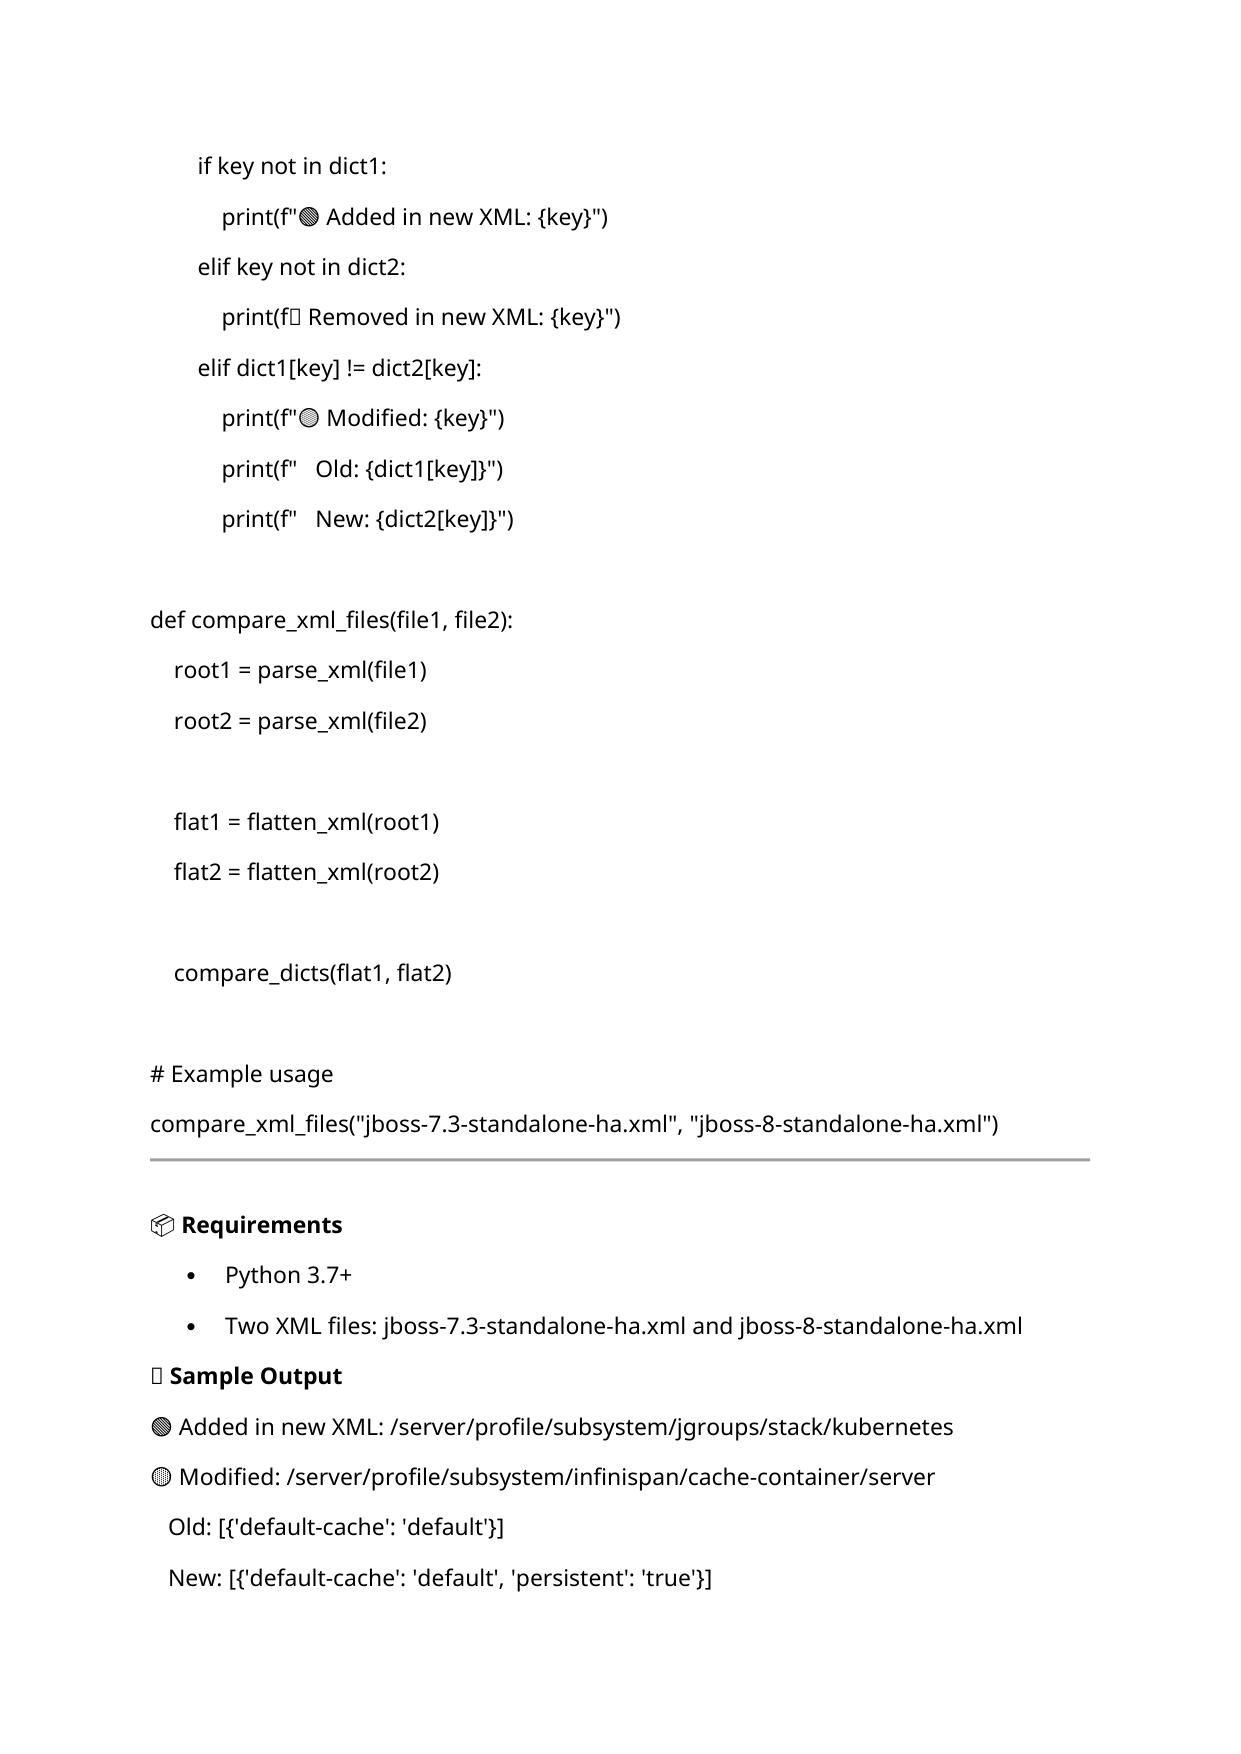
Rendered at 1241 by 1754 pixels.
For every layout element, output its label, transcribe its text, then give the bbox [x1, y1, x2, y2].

text Old: [{'default-cache': 'default'}] [150, 1511, 1090, 1542]
text root1 = parse_xml(file1) [150, 654, 1090, 685]
list Python 3.7+ [187, 1259, 1090, 1290]
text def compare_xml_files(file1, file2): [150, 604, 1090, 635]
text root2 = parse_xml(file2) [150, 704, 1090, 736]
text 🟡 Modified: /server/profile/subsystem/infinispan/cache-container/server [150, 1461, 1090, 1492]
text compare_xml_files("jboss-7.3-standalone-ha.xml", "jboss-8-standalone-ha.xml") [150, 1108, 1090, 1139]
text print(f🔴 Removed in new XML: {key}") [150, 301, 1090, 332]
text print(f"🟢 Added in new XML: {key}") [150, 200, 1090, 232]
text if key not in dict1: [150, 150, 1090, 181]
text 🟢 Added in new XML: /server/profile/subsystem/jgroups/stack/kubernetes [150, 1410, 1090, 1442]
text compare_dicts(flat1, flat2) [150, 957, 1090, 988]
text # Example usage [150, 1057, 1090, 1089]
text print(f"🟡 Modified: {key}") [150, 402, 1090, 433]
text print(f" Old: {dict1[key]}") [150, 452, 1090, 484]
text elif dict1[key] != dict2[key]: [150, 352, 1090, 383]
text 🧪 Sample Output [150, 1360, 1090, 1391]
text flat2 = flatten_xml(root2) [150, 856, 1090, 887]
list Two XML files: jboss-7.3-standalone-ha.xml and jboss-8-standalone-ha.xml [187, 1309, 1090, 1341]
text 📦 Requirements [150, 1209, 1090, 1240]
text flat1 = flatten_xml(root1) [150, 805, 1090, 837]
text print(f" New: {dict2[key]}") [150, 503, 1090, 534]
text elif key not in dict2: [150, 251, 1090, 282]
text New: [{'default-cache': 'default', 'persistent': 'true'}] [150, 1562, 1090, 1593]
